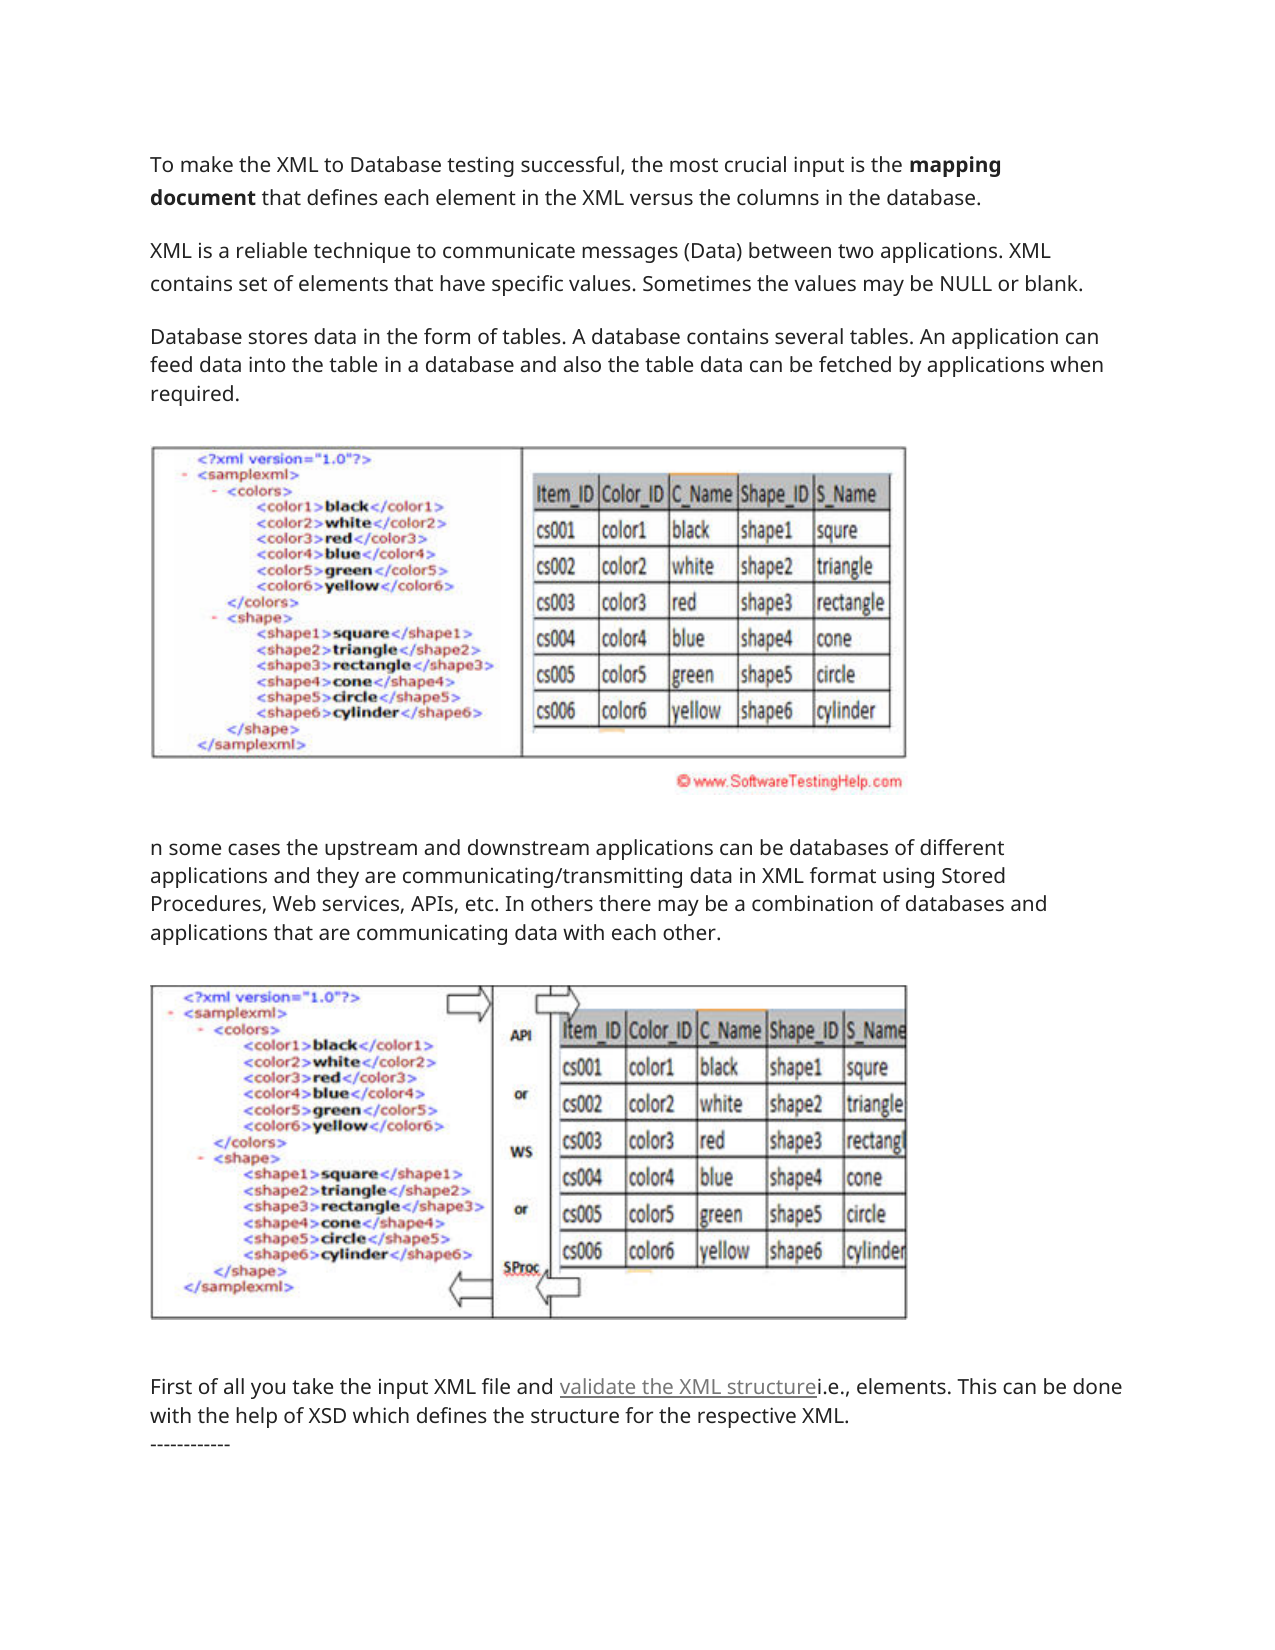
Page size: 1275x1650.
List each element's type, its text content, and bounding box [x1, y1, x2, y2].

text n some cases the upstream and downstream applications can be databases of different applications and they are communicating/transmitting data in XML format using Stored Procedures, Web services, APIs, etc. In others there may be a combination of databases and applications that are communicating data with each other. [150, 833, 1125, 946]
text First of all you take the input XML file and validate the XML structurei.e., elements. This can be done with the help of XSD which defines the structure for the respective XML. [150, 1372, 1125, 1429]
text XML is a reliable technique to communicate messages (Data) between two applications. XML contains set of elements that have specific values. Sometimes the values may be NULL or blank. [150, 236, 1125, 297]
text ------------ [150, 1429, 1125, 1458]
picture [150, 445, 908, 795]
text Database stores data in the form of tables. A database contains several tables. An application can feed data into the table in a database and also the table data can be fetched by applications when required. [150, 322, 1125, 407]
text To make the XML to Database testing successful, the most crucial input is the mapping document that defines each element in the XML versus the columns in the database. [150, 150, 1125, 211]
picture [150, 985, 908, 1320]
